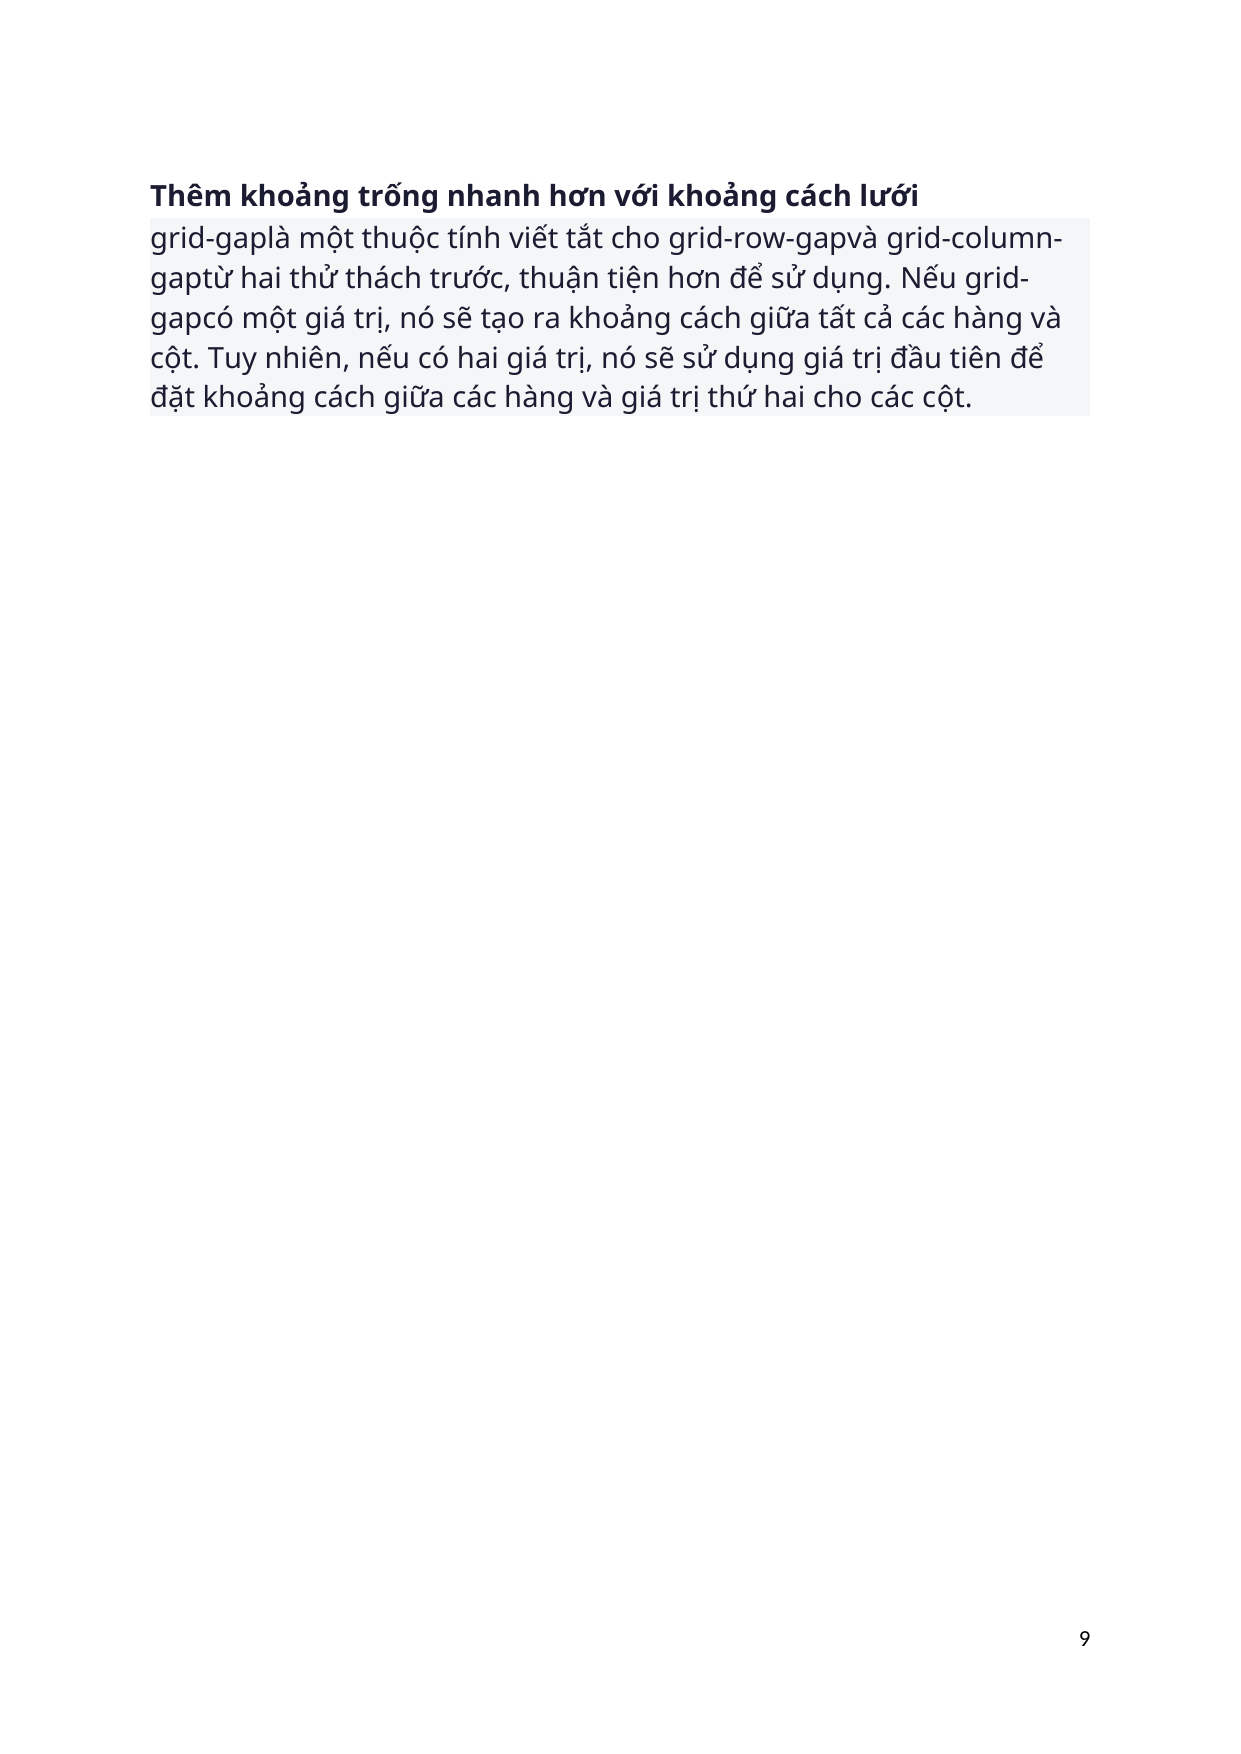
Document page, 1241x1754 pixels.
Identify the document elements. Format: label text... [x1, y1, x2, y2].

subtitle Thêm khoảng trống nhanh hơn với khoảng cách lưới [150, 175, 1090, 215]
text grid-gaplà một thuộc tính viết tắt cho grid-row-gapvà grid-column-gaptừ hai thử thách trước, thuận tiện hơn để sử dụng. Nếu grid-gapcó một giá trị, nó sẽ tạo ra khoảng cách giữa tất cả các hàng và cột. Tuy nhiên, nếu có hai giá trị, nó sẽ sử dụng giá trị đầu tiên để đặt khoảng cách giữa các hàng và giá trị thứ hai cho các cột. [150, 218, 1090, 416]
